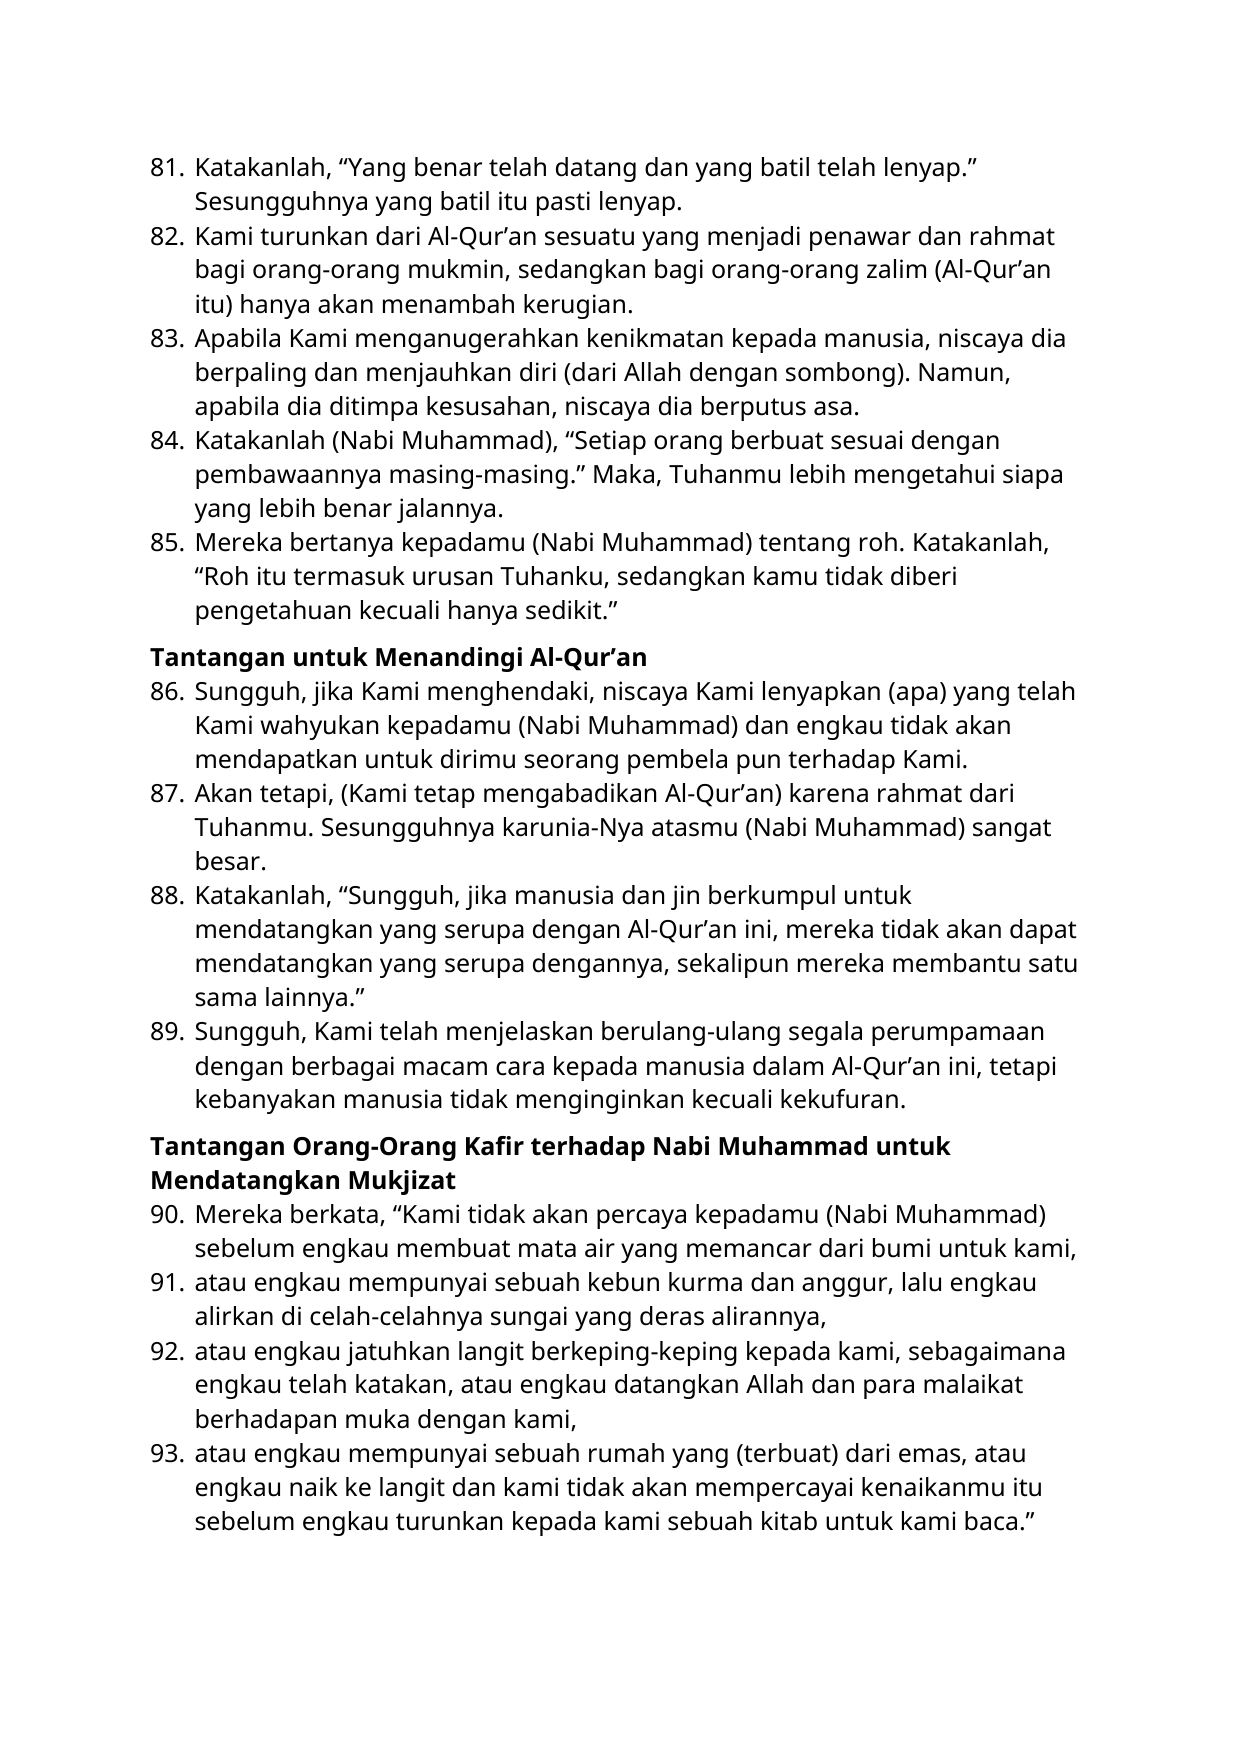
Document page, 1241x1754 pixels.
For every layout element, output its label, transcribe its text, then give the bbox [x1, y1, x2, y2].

list Apabila Kami menganugerahkan kenikmatan kepada manusia, niscaya dia berpaling dan menjauhkan diri (dari Allah dengan sombong). Namun, apabila dia ditimpa kesusahan, niscaya dia berputus asa. [150, 320, 1090, 422]
list Akan tetapi, (Kami tetap mengabadikan Al-Qur’an) karena rahmat dari Tuhanmu. Sesungguhnya karunia-Nya atasmu (Nabi Muhammad) sangat besar. [150, 776, 1090, 878]
list Mereka bertanya kepadamu (Nabi Muhammad) tentang roh. Katakanlah, “Roh itu termasuk urusan Tuhanku, sedangkan kamu tidak diberi pengetahuan kecuali hanya sedikit.” [150, 525, 1090, 627]
list Katakanlah (Nabi Muhammad), “Setiap orang berbuat sesuai dengan pembawaannya masing-masing.” Maka, Tuhanmu lebih mengetahui siapa yang lebih benar jalannya. [150, 422, 1090, 525]
list Katakanlah, “Yang benar telah datang dan yang batil telah lenyap.” Sesungguhnya yang batil itu pasti lenyap. [150, 150, 1090, 218]
list Sungguh, jika Kami menghendaki, niscaya Kami lenyapkan (apa) yang telah Kami wahyukan kepadamu (Nabi Muhammad) dan engkau tidak akan mendapatkan untuk dirimu seorang pembela pun terhadap Kami. [150, 673, 1090, 776]
list atau engkau jatuhkan langit berkeping-keping kepada kami, sebagaimana engkau telah katakan, atau engkau datangkan Allah dan para malaikat berhadapan muka dengan kami, [150, 1333, 1090, 1435]
list Mereka berkata, “Kami tidak akan percaya kepadamu (Nabi Muhammad) sebelum engkau membuat mata air yang memancar dari bumi untuk kami, [150, 1197, 1090, 1265]
list Sungguh, Kami telah menjelaskan berulang-ulang segala perumpamaan dengan berbagai macam cara kepada manusia dalam Al-Qur’an ini, tetapi kebanyakan manusia tidak menginginkan kecuali kekufuran. [150, 1014, 1090, 1116]
text Tantangan untuk Menandingi Al-Qur’an [150, 639, 1090, 673]
list Katakanlah, “Sungguh, jika manusia dan jin berkumpul untuk mendatangkan yang serupa dengan Al-Qur’an ini, mereka tidak akan dapat mendatangkan yang serupa dengannya, sekalipun mereka membantu satu sama lainnya.” [150, 878, 1090, 1014]
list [150, 1435, 1090, 1537]
text Tantangan Orang-Orang Kafir terhadap Nabi Muhammad untuk Mendatangkan Mukjizat [150, 1129, 1090, 1197]
list atau engkau mempunyai sebuah kebun kurma dan anggur, lalu engkau alirkan di celah-celahnya sungai yang deras alirannya, [150, 1265, 1090, 1333]
list Kami turunkan dari Al-Qur’an sesuatu yang menjadi penawar dan rahmat bagi orang-orang mukmin, sedangkan bagi orang-orang zalim (Al-Qur’an itu) hanya akan menambah kerugian. [150, 218, 1090, 320]
